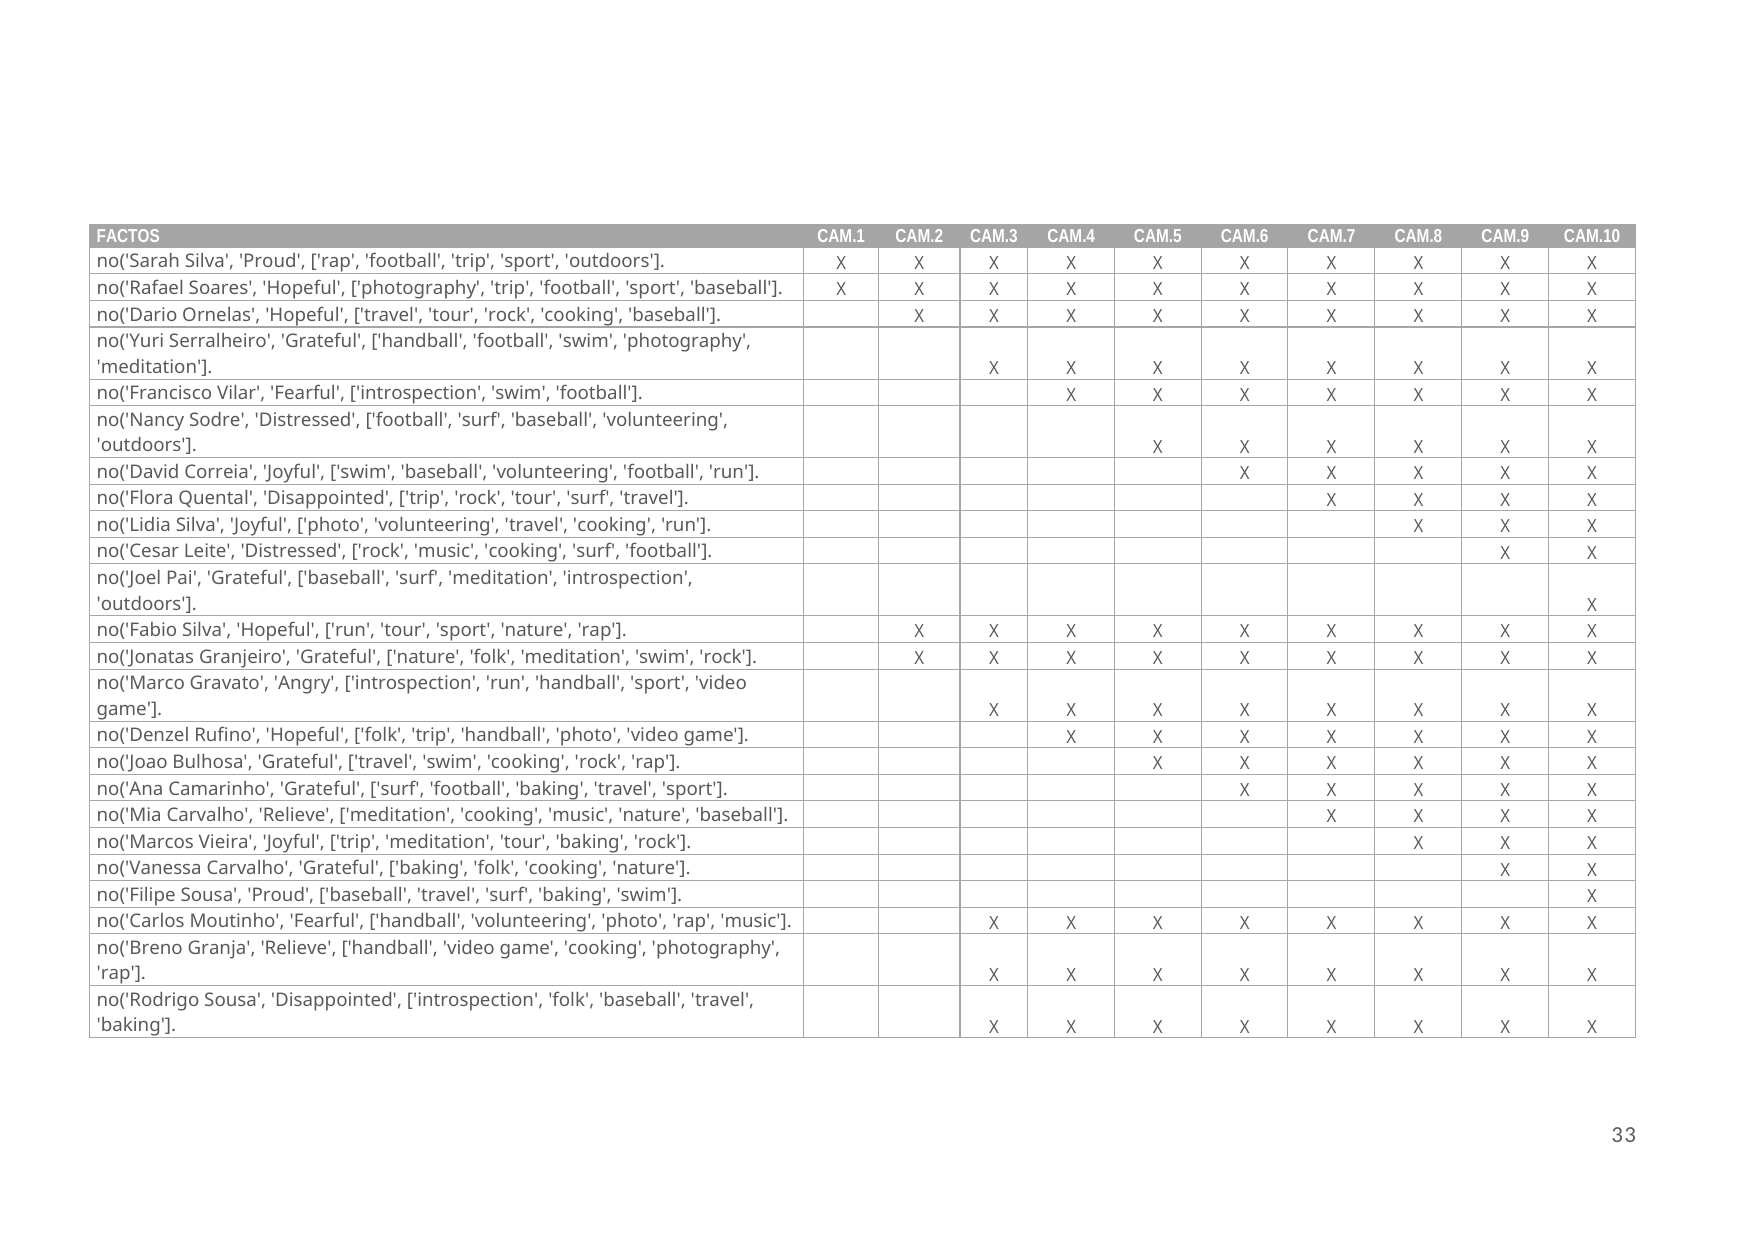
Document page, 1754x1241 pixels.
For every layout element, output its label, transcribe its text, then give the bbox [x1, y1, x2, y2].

table_cell X [1549, 775, 1635, 800]
table_cell X [1288, 616, 1374, 642]
table_cell [1115, 855, 1201, 880]
table_cell [1028, 485, 1114, 510]
table_cell X [1462, 670, 1548, 721]
table_cell X [1462, 248, 1548, 273]
table_cell no('Ana Camarinho', 'Grateful', ['surf', 'football', 'baking', 'travel', 'sport']. [90, 775, 803, 800]
table_cell [1028, 801, 1114, 827]
table_cell X [1202, 274, 1287, 300]
table_cell [879, 380, 959, 405]
table_cell X [1549, 855, 1635, 880]
table_cell [879, 881, 959, 907]
table_cell X [1375, 934, 1461, 985]
table_cell X [1288, 274, 1374, 300]
table_cell no('Flora Quental', 'Disappointed', ['trip', 'rock', 'tour', 'surf', 'travel']. [90, 485, 803, 510]
table_cell [879, 485, 959, 510]
table_cell [1028, 511, 1114, 537]
table_cell X [1375, 828, 1461, 853]
table_cell X [1288, 485, 1374, 510]
table_cell no('Marco Gravato', 'Angry', ['introspection', 'run', 'handball', 'sport', 'video game']. [90, 670, 803, 721]
table_cell [1115, 485, 1201, 510]
table_header CAM.4 [1028, 225, 1114, 247]
table_cell no('Joel Pai', 'Grateful', ['baseball', 'surf', 'meditation', 'introspection', 'outdoors']. [90, 564, 803, 615]
table_cell X [1375, 274, 1461, 300]
table_cell X [1288, 934, 1374, 985]
table_cell [1028, 406, 1114, 457]
table_cell [1202, 538, 1287, 563]
table_cell X [1549, 406, 1635, 457]
table_cell X [1288, 748, 1374, 774]
table_cell [1375, 881, 1461, 907]
table_cell X [1549, 722, 1635, 747]
table_cell [804, 722, 878, 747]
table_cell X [1549, 828, 1635, 853]
table_cell [1115, 801, 1201, 827]
table_cell [879, 538, 959, 563]
table_cell [1375, 855, 1461, 880]
table_cell X [1549, 328, 1635, 378]
table_cell X [1375, 485, 1461, 510]
table_cell X [1288, 380, 1374, 405]
table_cell [1462, 881, 1548, 907]
table_cell X [1202, 748, 1287, 774]
table_cell [804, 643, 878, 668]
table_cell X [1462, 616, 1548, 642]
table_cell [1462, 564, 1548, 615]
table_header CAM.2 [879, 225, 959, 247]
table_header CAM.6 [1202, 225, 1287, 247]
table_cell [804, 934, 878, 985]
table_cell X [1375, 458, 1461, 484]
table_cell X [1028, 301, 1114, 326]
table_cell [1115, 458, 1201, 484]
table_header CAM.1 [804, 225, 878, 247]
table_cell X [1115, 328, 1201, 378]
table_cell [879, 986, 959, 1037]
table_cell X [1462, 828, 1548, 853]
table_cell [1028, 828, 1114, 853]
table_cell [1288, 511, 1374, 537]
table_cell X [1462, 908, 1548, 933]
table_cell X [1462, 511, 1548, 537]
table_cell [804, 485, 878, 510]
table_cell no('Fabio Silva', 'Hopeful', ['run', 'tour', 'sport', 'nature', 'rap']. [90, 616, 803, 642]
table_cell X [1375, 248, 1461, 273]
table_cell X [1462, 538, 1548, 563]
table_cell X [1549, 511, 1635, 537]
table_cell X [1288, 908, 1374, 933]
table_cell [804, 801, 878, 827]
table_cell [1115, 538, 1201, 563]
table_cell X [1549, 670, 1635, 721]
table_cell X [879, 616, 959, 642]
table_cell [879, 908, 959, 933]
table_cell X [1288, 458, 1374, 484]
table_cell [804, 986, 878, 1037]
table_cell no('Nancy Sodre', 'Distressed', ['football', 'surf', 'baseball', 'volunteering', 'outdoors']. [90, 406, 803, 457]
table_cell [804, 538, 878, 563]
table_cell X [1028, 248, 1114, 273]
table_cell no('Cesar Leite', 'Distressed', ['rock', 'music', 'cooking', 'surf', 'football']. [90, 538, 803, 563]
table_cell no('Lidia Silva', 'Joyful', ['photo', 'volunteering', 'travel', 'cooking', 'run']. [90, 511, 803, 537]
table_cell [804, 748, 878, 774]
table_cell [1028, 775, 1114, 800]
table_cell no('Vanessa Carvalho', 'Grateful', ['baking', 'folk', 'cooking', 'nature']. [90, 855, 803, 880]
table_cell X [1115, 934, 1201, 985]
table_cell X [1375, 670, 1461, 721]
table_cell no('Marcos Vieira', 'Joyful', ['trip', 'meditation', 'tour', 'baking', 'rock']. [90, 828, 803, 853]
table_cell [879, 406, 959, 457]
table_cell X [1288, 301, 1374, 326]
table_cell X [1462, 328, 1548, 378]
table_cell X [1462, 301, 1548, 326]
table_cell [961, 828, 1027, 853]
table_cell [879, 748, 959, 774]
table_cell X [1202, 328, 1287, 378]
table_cell X [1549, 801, 1635, 827]
table_cell [1288, 828, 1374, 853]
table_cell X [879, 301, 959, 326]
table_cell [804, 564, 878, 615]
table_cell X [1462, 775, 1548, 800]
table_cell X [961, 908, 1027, 933]
table_cell [804, 616, 878, 642]
table_cell X [1202, 248, 1287, 273]
table_cell X [1549, 934, 1635, 985]
table_cell X [1462, 274, 1548, 300]
table_cell X [804, 248, 878, 273]
table_cell [961, 458, 1027, 484]
table_cell [1202, 564, 1287, 615]
table_header CAM.9 [1462, 225, 1548, 247]
table_cell [1202, 511, 1287, 537]
table_cell X [879, 643, 959, 668]
table_cell X [1549, 908, 1635, 933]
table_cell X [1115, 616, 1201, 642]
table_cell X [1028, 328, 1114, 378]
table_cell X [1028, 643, 1114, 668]
table_cell X [1202, 406, 1287, 457]
table_cell X [1549, 458, 1635, 484]
table_cell X [1202, 670, 1287, 721]
table_cell X [1462, 855, 1548, 880]
table_cell X [1462, 986, 1548, 1037]
table_cell [804, 328, 878, 378]
table_header CAM.8 [1375, 225, 1461, 247]
table_cell X [1375, 616, 1461, 642]
table_cell [1202, 828, 1287, 853]
table_cell X [1288, 643, 1374, 668]
table_cell X [1375, 380, 1461, 405]
table_cell X [1028, 380, 1114, 405]
table_cell [804, 775, 878, 800]
table_cell X [1288, 670, 1374, 721]
table_cell no('Francisco Vilar', 'Fearful', ['introspection', 'swim', 'football']. [90, 380, 803, 405]
table_header FACTOS [90, 225, 803, 247]
table_cell X [1115, 908, 1201, 933]
table_cell X [1375, 801, 1461, 827]
table_cell [804, 301, 878, 326]
table_cell [1115, 775, 1201, 800]
table_cell X [1462, 406, 1548, 457]
table_cell [804, 380, 878, 405]
table_cell [879, 511, 959, 537]
table_cell [879, 801, 959, 827]
table_cell [1115, 881, 1201, 907]
table_cell X [1375, 775, 1461, 800]
table_cell [879, 670, 959, 721]
table_cell X [1375, 986, 1461, 1037]
table_cell [1288, 881, 1374, 907]
table_cell X [961, 301, 1027, 326]
table_cell X [961, 670, 1027, 721]
table_cell X [1375, 511, 1461, 537]
table_cell X [1115, 986, 1201, 1037]
table_cell X [961, 934, 1027, 985]
table_cell [879, 934, 959, 985]
table_cell [1028, 458, 1114, 484]
table_cell [961, 380, 1027, 405]
table_cell no('Rodrigo Sousa', 'Disappointed', ['introspection', 'folk', 'baseball', 'travel', 'baking']. [90, 986, 803, 1037]
table_cell X [1375, 722, 1461, 747]
table_cell X [1549, 274, 1635, 300]
table_cell [1115, 564, 1201, 615]
table_cell X [1549, 485, 1635, 510]
table_cell [961, 801, 1027, 827]
table_cell [1375, 564, 1461, 615]
table_cell no('Breno Granja', 'Relieve', ['handball', 'video game', 'cooking', 'photography', 'rap']. [90, 934, 803, 985]
table_cell X [1115, 722, 1201, 747]
table_cell X [961, 643, 1027, 668]
table_cell [961, 406, 1027, 457]
table_cell X [1462, 380, 1548, 405]
table_cell [804, 828, 878, 853]
table_cell X [961, 274, 1027, 300]
table_cell X [1288, 328, 1374, 378]
table_cell X [1288, 775, 1374, 800]
table_cell X [961, 616, 1027, 642]
table_cell X [1202, 908, 1287, 933]
table_cell X [1288, 986, 1374, 1037]
table_cell [804, 458, 878, 484]
table_cell X [879, 274, 959, 300]
table_cell [804, 511, 878, 537]
table_cell X [1462, 748, 1548, 774]
table_cell X [1028, 670, 1114, 721]
table_cell [804, 406, 878, 457]
table_cell no('Jonatas Granjeiro', 'Grateful', ['nature', 'folk', 'meditation', 'swim', 'rock']. [90, 643, 803, 668]
table_cell [961, 722, 1027, 747]
table_cell no('Mia Carvalho', 'Relieve', ['meditation', 'cooking', 'music', 'nature', 'baseball']. [90, 801, 803, 827]
table_cell X [1549, 248, 1635, 273]
table_cell X [1462, 934, 1548, 985]
table_cell X [1028, 986, 1114, 1037]
table_cell [961, 511, 1027, 537]
table_cell [879, 458, 959, 484]
table_cell X [1028, 908, 1114, 933]
table_cell [961, 855, 1027, 880]
table_cell X [1549, 564, 1635, 615]
table_cell X [1288, 248, 1374, 273]
table_cell X [961, 248, 1027, 273]
table_cell [879, 775, 959, 800]
table_cell X [1202, 458, 1287, 484]
table_cell X [1028, 616, 1114, 642]
table_cell [1202, 855, 1287, 880]
table_cell [961, 485, 1027, 510]
table_cell [1202, 801, 1287, 827]
table_cell no('Carlos Moutinho', 'Fearful', ['handball', 'volunteering', 'photo', 'rap', 'music']. [90, 908, 803, 933]
table_cell X [1115, 748, 1201, 774]
table_cell X [1288, 722, 1374, 747]
table_cell X [1549, 643, 1635, 668]
table_cell X [1462, 643, 1548, 668]
table_cell X [1202, 722, 1287, 747]
table_cell [879, 328, 959, 378]
table_cell X [1375, 643, 1461, 668]
table_cell [961, 748, 1027, 774]
table_cell X [1375, 748, 1461, 774]
table_cell [1028, 564, 1114, 615]
table_cell X [879, 248, 959, 273]
table_cell X [1375, 908, 1461, 933]
table_cell X [1549, 881, 1635, 907]
table_header CAM.3 [961, 225, 1027, 247]
table_cell X [1549, 986, 1635, 1037]
table_cell [879, 855, 959, 880]
table_cell X [1202, 934, 1287, 985]
table_cell X [1115, 274, 1201, 300]
table_cell [961, 564, 1027, 615]
table_cell no('Denzel Rufino', 'Hopeful', ['folk', 'trip', 'handball', 'photo', 'video game']. [90, 722, 803, 747]
table_header CAM.7 [1288, 225, 1374, 247]
table_cell X [961, 986, 1027, 1037]
table_cell [1288, 855, 1374, 880]
table_cell X [1115, 406, 1201, 457]
table_cell X [1202, 986, 1287, 1037]
table_cell X [1375, 301, 1461, 326]
table_cell [879, 828, 959, 853]
table_cell no('David Correia', 'Joyful', ['swim', 'baseball', 'volunteering', 'football', 'run']. [90, 458, 803, 484]
table_cell X [1115, 301, 1201, 326]
table_cell X [1202, 643, 1287, 668]
table_cell X [1202, 380, 1287, 405]
table_cell X [1462, 485, 1548, 510]
table_cell X [1549, 538, 1635, 563]
table_cell X [1549, 748, 1635, 774]
table_header CAM.5 [1115, 225, 1201, 247]
table_cell [1288, 564, 1374, 615]
table_cell [804, 881, 878, 907]
table_cell X [1028, 934, 1114, 985]
table_cell [804, 908, 878, 933]
table_cell X [804, 274, 878, 300]
table_cell X [1115, 380, 1201, 405]
table_cell X [1202, 301, 1287, 326]
table_cell [1202, 881, 1287, 907]
table_cell X [1115, 670, 1201, 721]
table_cell [1375, 538, 1461, 563]
table_cell [961, 881, 1027, 907]
table_cell no('Dario Ornelas', 'Hopeful', ['travel', 'tour', 'rock', 'cooking', 'baseball']. [90, 301, 803, 326]
table_cell X [1549, 380, 1635, 405]
table_cell X [1288, 406, 1374, 457]
table_cell X [961, 328, 1027, 378]
table_cell [1028, 538, 1114, 563]
table_cell X [1375, 406, 1461, 457]
table_cell X [1115, 248, 1201, 273]
table_cell X [1028, 274, 1114, 300]
table_cell no('Joao Bulhosa', 'Grateful', ['travel', 'swim', 'cooking', 'rock', 'rap']. [90, 748, 803, 774]
table_cell [961, 775, 1027, 800]
table_cell X [1115, 643, 1201, 668]
table_cell X [1288, 801, 1374, 827]
table_cell no('Rafael Soares', 'Hopeful', ['photography', 'trip', 'football', 'sport', 'baseball']. [90, 274, 803, 300]
table_cell [1028, 881, 1114, 907]
table_cell [1115, 511, 1201, 537]
table_cell no('Yuri Serralheiro', 'Grateful', ['handball', 'football', 'swim', 'photography', 'meditation']. [90, 328, 803, 378]
table_cell [804, 670, 878, 721]
table_cell no('Sarah Silva', 'Proud', ['rap', 'football', 'trip', 'sport', 'outdoors']. [90, 248, 803, 273]
table_cell [961, 538, 1027, 563]
table_cell [1288, 538, 1374, 563]
table_header CAM.10 [1549, 225, 1635, 247]
table_cell [1202, 485, 1287, 510]
table_cell [1028, 855, 1114, 880]
table_cell X [1462, 722, 1548, 747]
table_cell [1115, 828, 1201, 853]
table_cell [879, 722, 959, 747]
table_cell X [1549, 616, 1635, 642]
table_cell X [1549, 301, 1635, 326]
table_cell X [1202, 775, 1287, 800]
table_cell no('Filipe Sousa', 'Proud', ['baseball', 'travel', 'surf', 'baking', 'swim']. [90, 881, 803, 907]
table_cell [804, 855, 878, 880]
table_cell X [1028, 722, 1114, 747]
table_cell X [1202, 616, 1287, 642]
table_cell [879, 564, 959, 615]
table_cell X [1462, 801, 1548, 827]
table_cell X [1462, 458, 1548, 484]
table_cell [1028, 748, 1114, 774]
table_cell X [1375, 328, 1461, 378]
